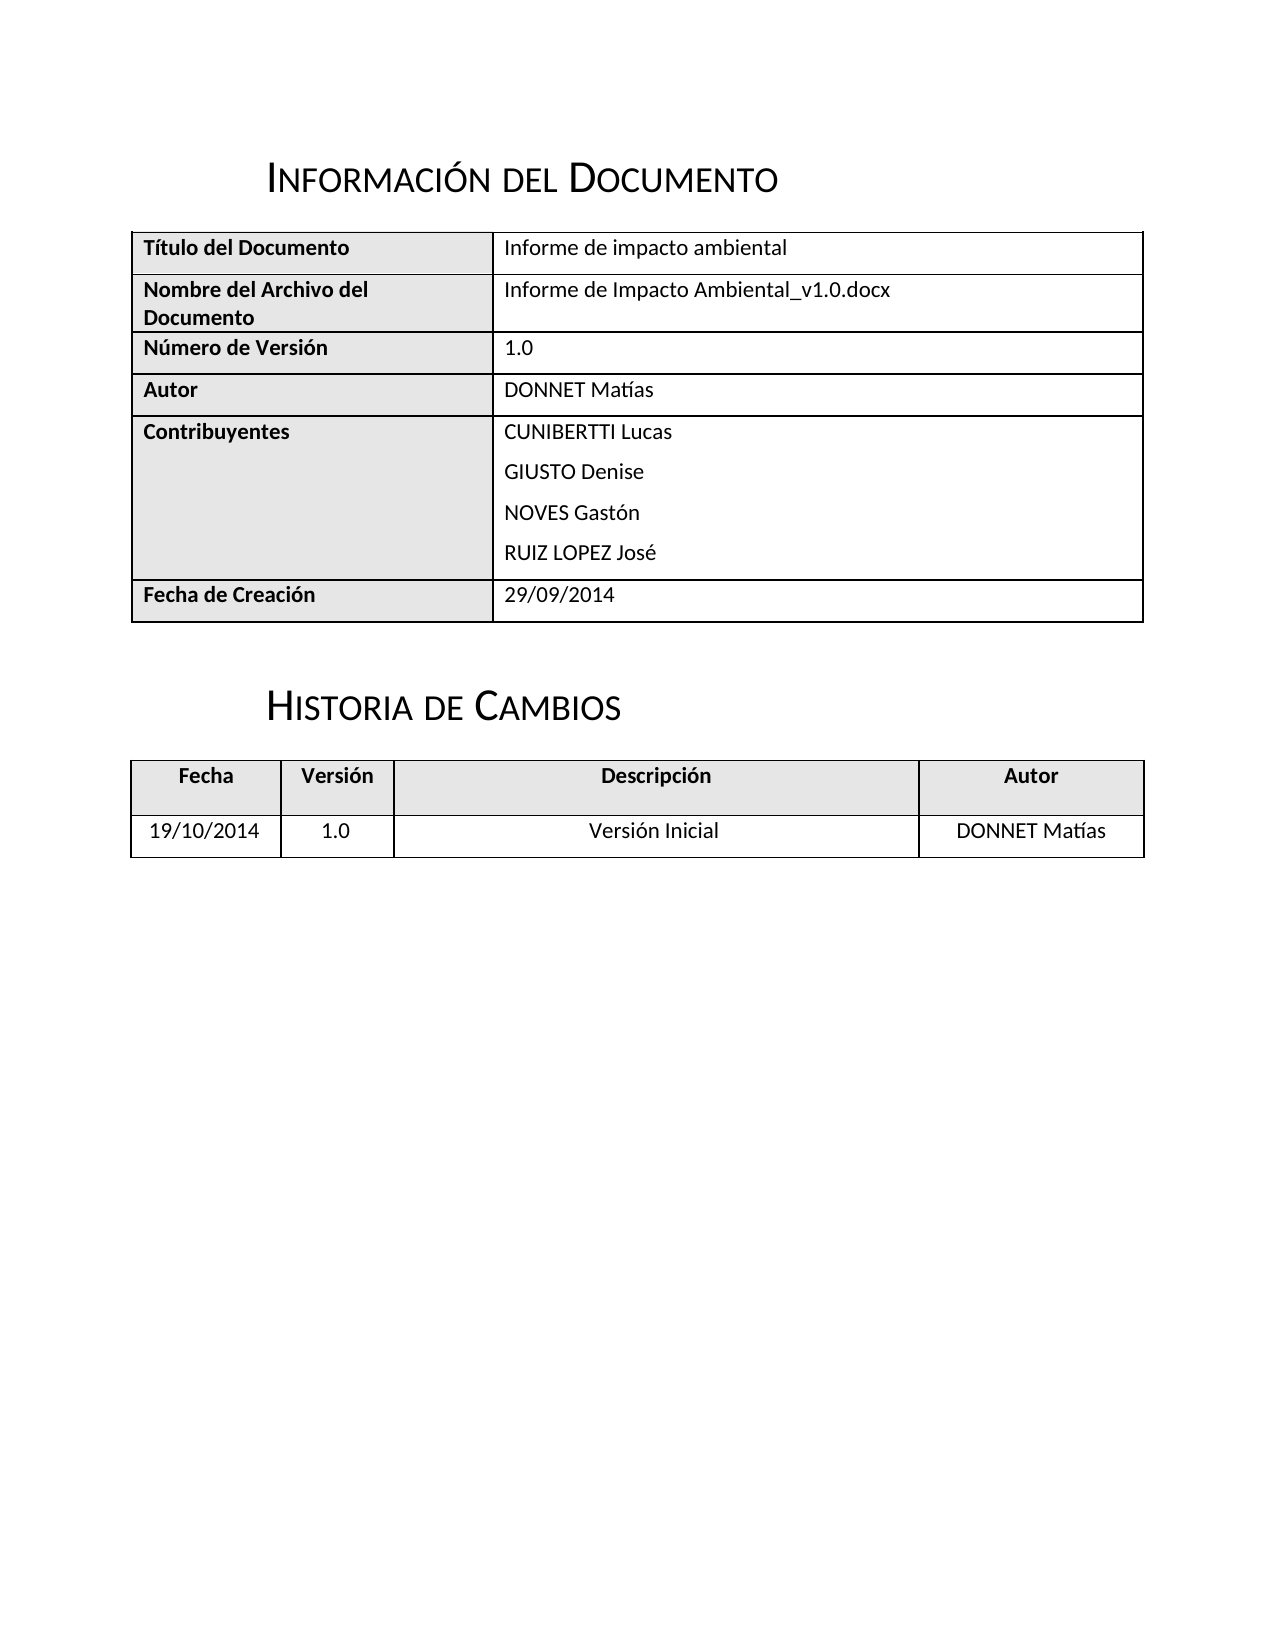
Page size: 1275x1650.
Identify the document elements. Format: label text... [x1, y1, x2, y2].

table_cell 19/10/2014 [132, 816, 280, 857]
table_cell Fecha de Creación [133, 581, 492, 621]
table_cell Informe de Impacto Ambiental_v1.0.docx [494, 275, 1142, 331]
table_cell DONNET Matías [920, 816, 1143, 857]
table_cell DONNET Matías [494, 375, 1142, 415]
text Información del Documento [177, 148, 1098, 203]
table_cell 1.0 [494, 333, 1142, 373]
table_cell Versión Inicial [395, 816, 918, 857]
table_header Fecha [132, 761, 280, 815]
table_header Versión [282, 761, 393, 815]
table_cell Autor [133, 375, 492, 415]
table_header Título del Documento [133, 233, 492, 273]
table_header Informe de impacto ambiental [494, 233, 1142, 273]
table_header Descripción [395, 761, 918, 815]
table_cell Número de Versión [133, 333, 492, 373]
table_cell 1.0 [282, 816, 393, 857]
table_header Autor [920, 761, 1143, 815]
table_cell Nombre del Archivo del Documento [133, 275, 492, 331]
text Historia de Cambios [177, 676, 1098, 732]
table_cell Contribuyentes [133, 417, 492, 579]
table_cell 29/09/2014 [494, 581, 1142, 621]
table_cell CUNIBERTTI Lucas GIUSTO Denise NOVES Gastón RUIZ LOPEZ José [494, 417, 1142, 579]
